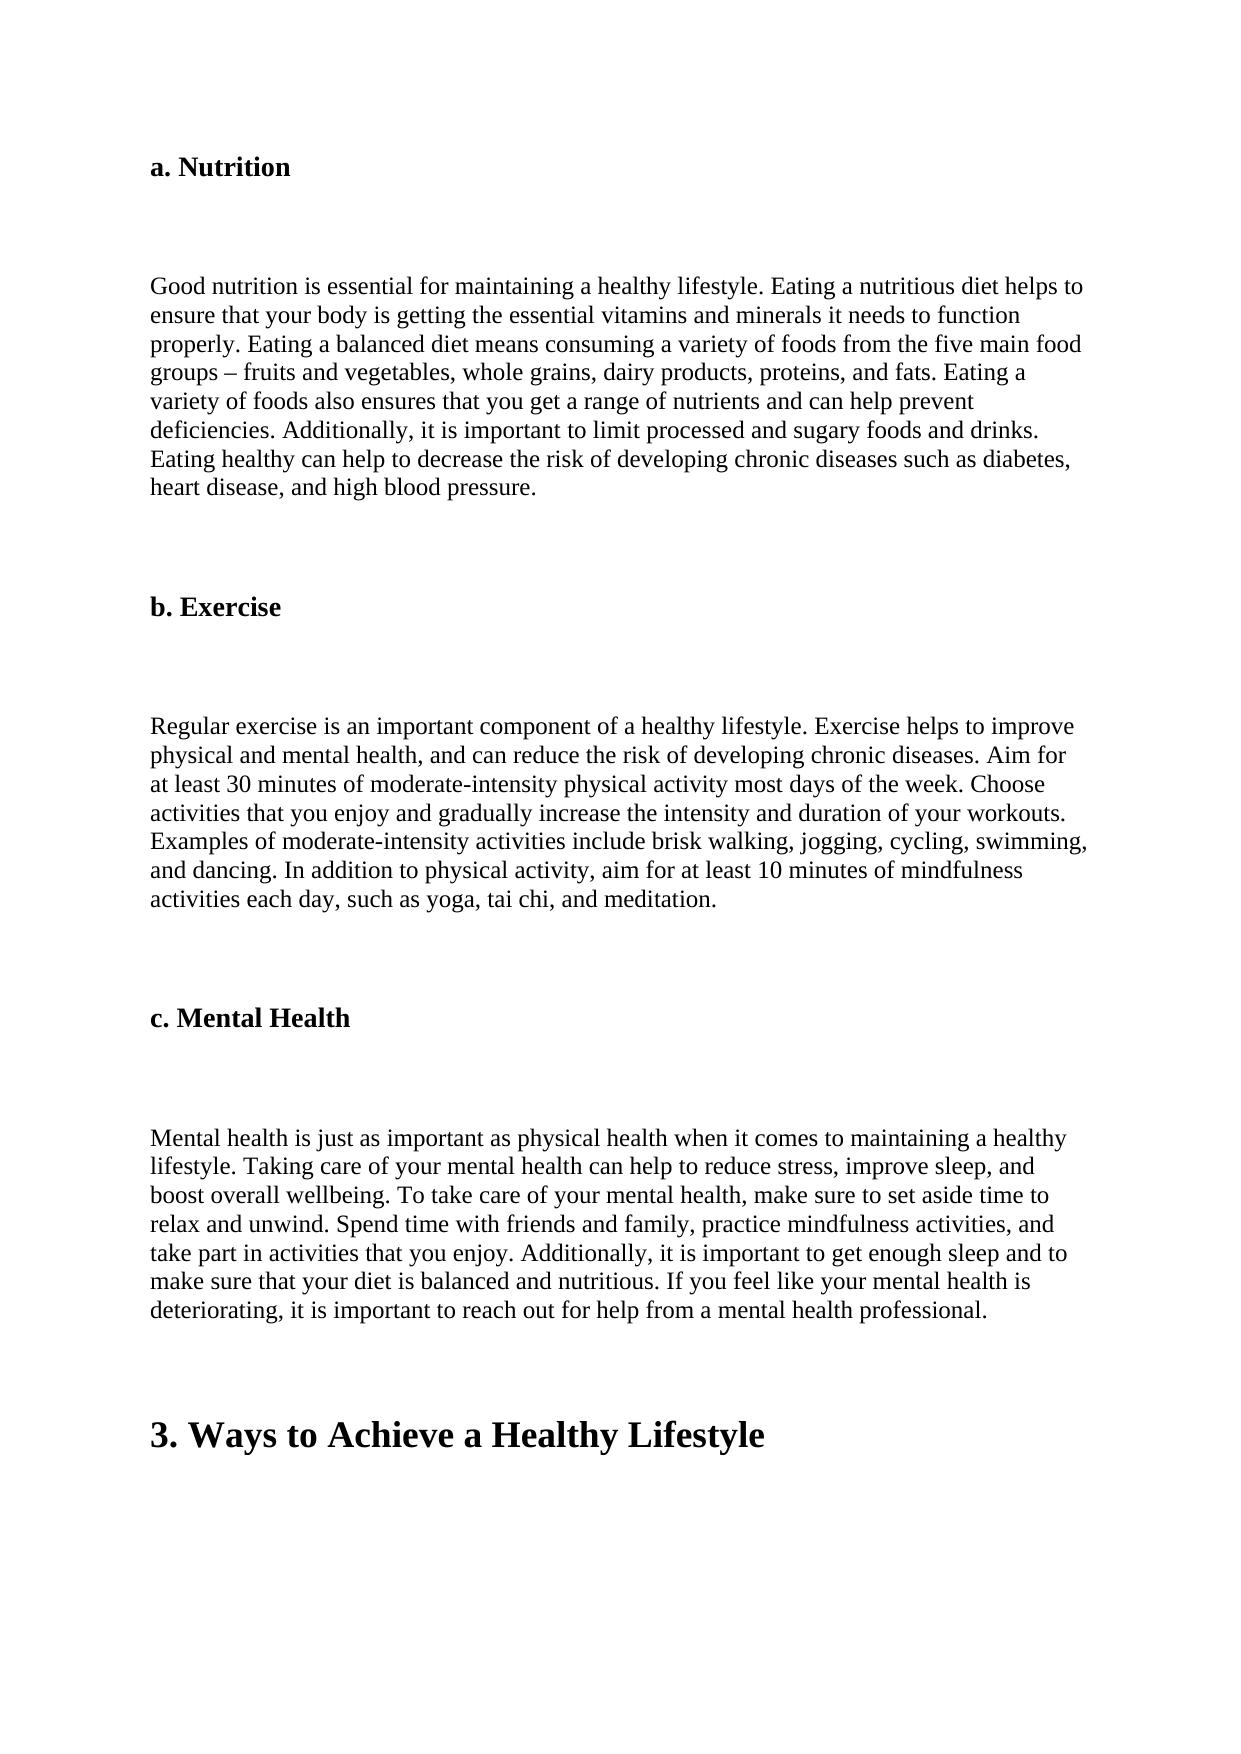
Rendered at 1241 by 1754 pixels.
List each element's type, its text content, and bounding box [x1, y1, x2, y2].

text Mental health is just as important as physical health when it comes to maintaining a healthy lifestyle. Taking care of your mental health can help to reduce stress, improve sleep, and boost overall wellbeing. To take care of your mental health, make sure to set aside time to relax and unwind. Spend time with friends and family, practice mindfulness activities, and take part in activities that you enjoy. Additionally, it is important to get enough sleep and to make sure that your diet is balanced and nutritious. If you feel like your mental health is deteriorating, it is important to reach out for help from a mental health professional. [150, 1123, 1090, 1324]
text Good nutrition is essential for maintaining a healthy lifestyle. Eating a nutritious diet helps to ensure that your body is getting the essential vitamins and minerals it needs to function properly. Eating a balanced diet means consuming a variety of foods from the five main food groups – fruits and vegetables, whole grains, dairy products, proteins, and fats. Eating a variety of foods also ensures that you get a range of nutrients and can help prevent deficiencies. Additionally, it is important to limit processed and sugary foods and drinks. Eating healthy can help to decrease the risk of developing chronic diseases such as diabetes, heart disease, and high blood pressure. [150, 271, 1090, 501]
subtitle c. Mental Health [150, 1001, 1090, 1034]
subtitle b. Exercise [150, 590, 1090, 622]
text Regular exercise is an important component of a healthy lifestyle. Exercise helps to improve physical and mental health, and can reduce the risk of developing chronic diseases. Aim for at least 30 minutes of moderate-intensity physical activity most days of the week. Choose activities that you enjoy and gradually increase the intensity and duration of your workouts. Examples of moderate-intensity activities include brisk walking, jogging, cycling, swimming, and dancing. In addition to physical activity, aim for at least 10 minutes of mindfulness activities each day, such as yoga, tai chi, and meditation. [150, 711, 1090, 913]
subtitle a. Nutrition [150, 150, 1090, 182]
subtitle 3. Ways to Achieve a Healthy Lifestyle [150, 1413, 1090, 1456]
